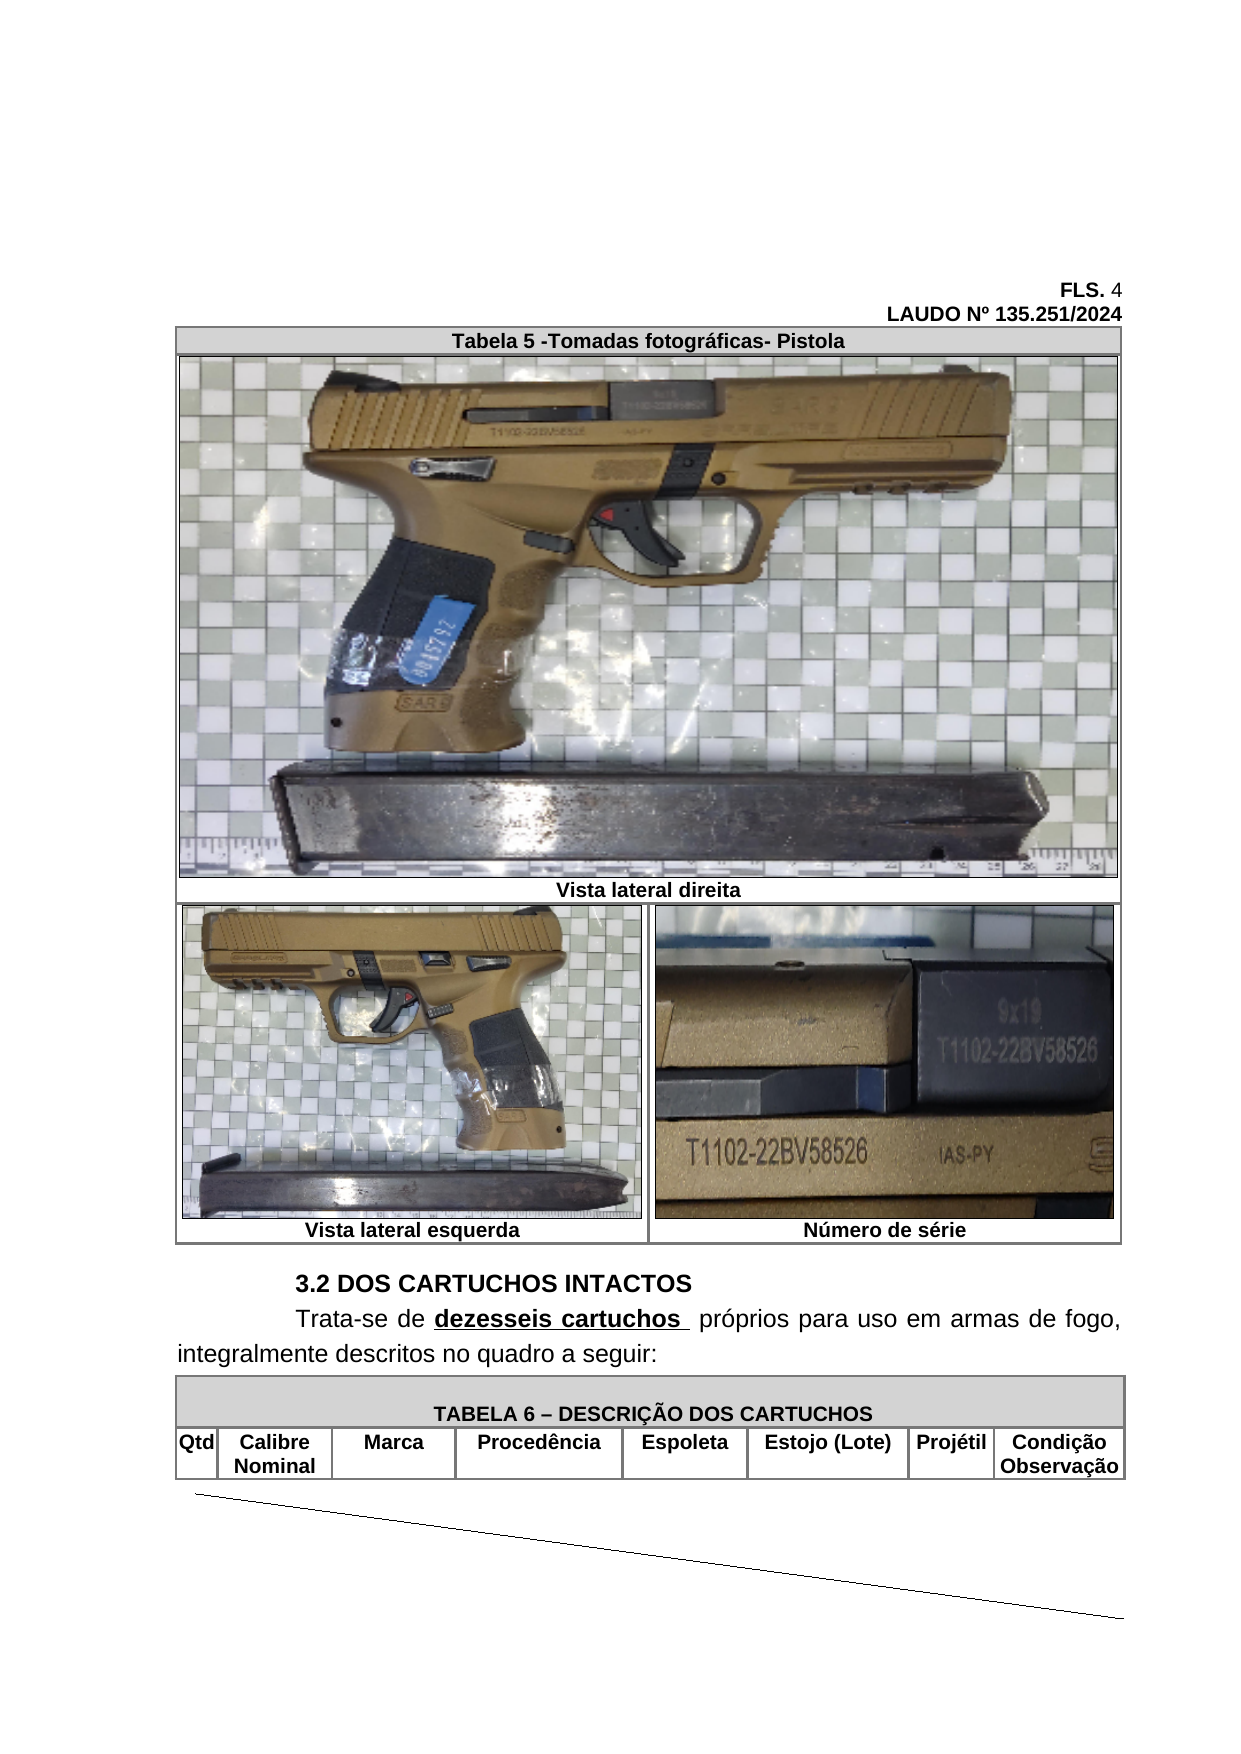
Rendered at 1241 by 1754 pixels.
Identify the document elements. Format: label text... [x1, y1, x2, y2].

table_cell Espoleta [624, 1429, 746, 1478]
table_cell Estojo (Lote) [749, 1429, 907, 1478]
table_header Tabela 5 -Tomadas fotográficas- Pistola [177, 328, 1120, 353]
table_cell Calibre Nominal [219, 1429, 331, 1478]
table_cell Qtd [177, 1429, 216, 1478]
table_cell Projétil [910, 1429, 993, 1478]
table_header TABELA 6 – DESCRIÇÃO DOS CARTUCHOS [177, 1377, 1123, 1426]
picture [183, 906, 641, 1218]
table_cell Vista lateral direita [177, 356, 1120, 902]
table_cell Condição Observação [995, 1429, 1123, 1478]
text 3.2 DOS CARTUCHOS INTACTOS [177, 1269, 1122, 1297]
table_cell Vista lateral esquerda [177, 905, 647, 1242]
text Trata-se de dezesseis cartuchos próprios para uso em armas de fogo, integralmente descritos no quadro a seguir: [177, 1304, 1122, 1368]
picture [180, 357, 1117, 877]
table_cell Número de série [650, 905, 1120, 1242]
picture [656, 906, 1113, 1218]
table_cell Marca [333, 1429, 454, 1478]
table_cell Procedência [457, 1429, 621, 1478]
